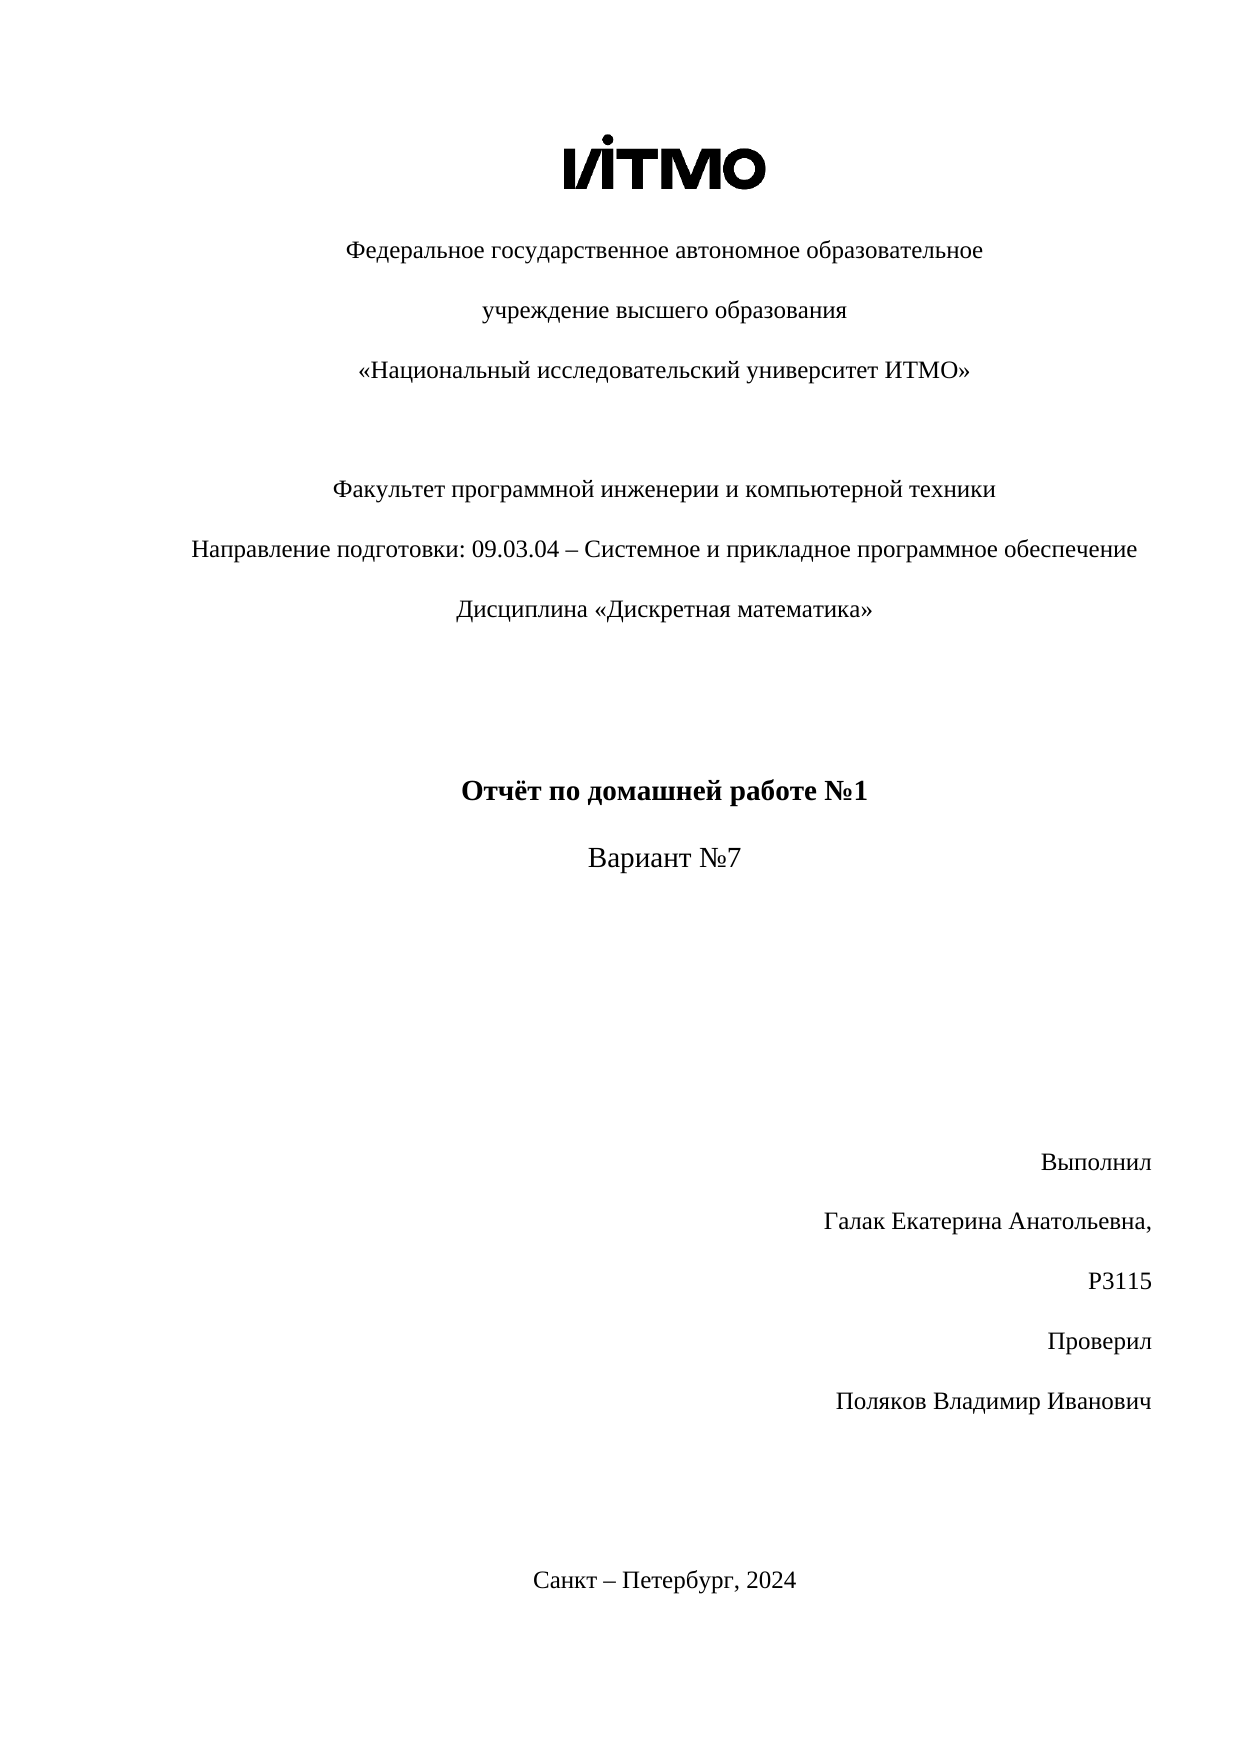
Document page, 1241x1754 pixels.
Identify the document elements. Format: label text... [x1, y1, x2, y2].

text Федеральное государственное автономное образовательное [177, 235, 1152, 264]
text Санкт – Петербург, 2024 [177, 1565, 1152, 1594]
text Поляков Владимир Иванович [177, 1386, 1152, 1414]
text «Национальный исследовательский университет ИТМО» [177, 355, 1152, 384]
text Галак Екатерина Анатольевна, [177, 1206, 1152, 1235]
text Направление подготовки: 09.03.04 – Системное и прикладное программное обеспечение [177, 534, 1152, 563]
text Вариант №7 [177, 840, 1152, 874]
text Проверил [177, 1326, 1152, 1355]
text P3115 [177, 1266, 1152, 1295]
text Выполнил [177, 1147, 1152, 1175]
text учреждение высшего образования [177, 295, 1152, 324]
picture [554, 118, 775, 205]
text Факультет программной инженерии и компьютерной техники [177, 474, 1152, 503]
text Дисциплина «Дискретная математика» [177, 594, 1152, 623]
text Отчёт по домашней работе №1 [177, 773, 1152, 807]
